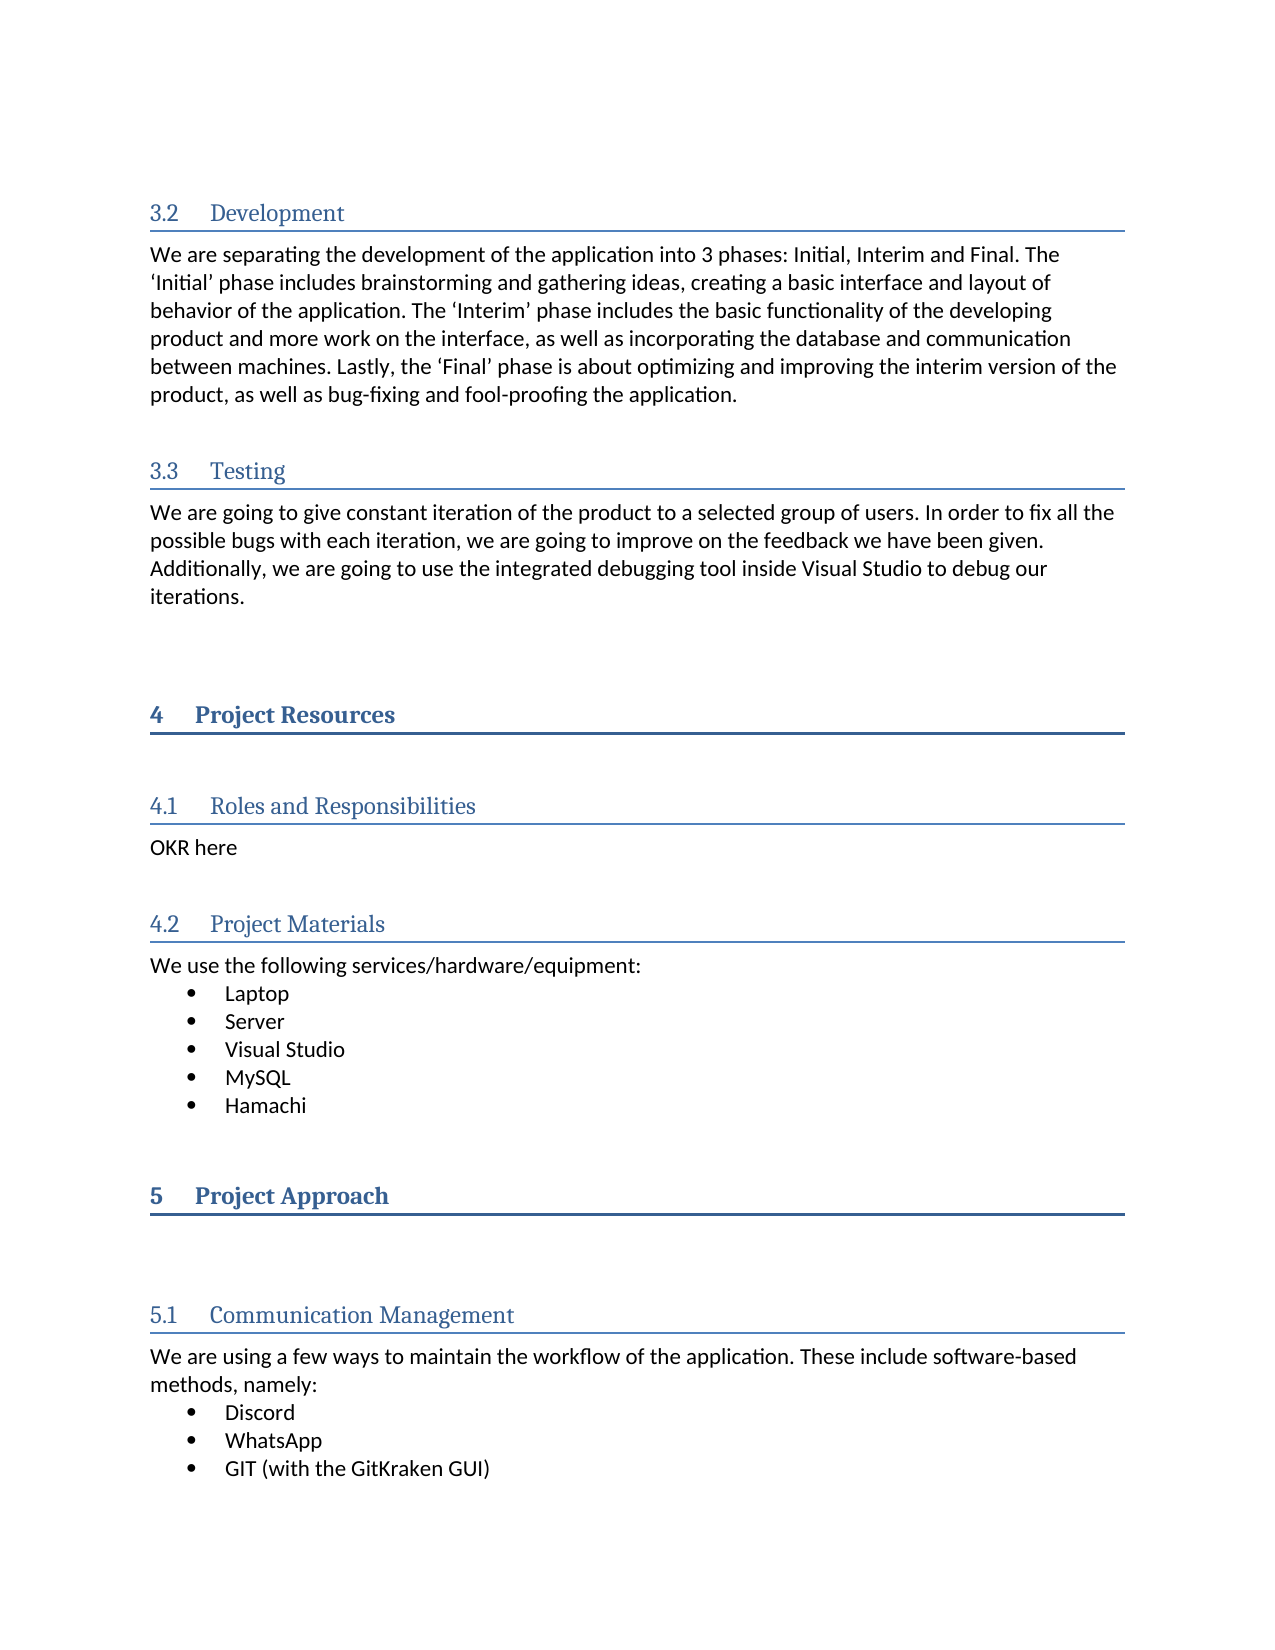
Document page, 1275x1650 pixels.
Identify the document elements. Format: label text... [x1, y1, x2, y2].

text OKR here [150, 833, 1125, 861]
list MySQL [187, 1063, 1125, 1092]
list Discord [187, 1398, 1125, 1427]
subtitle Roles and Responsibilities [150, 792, 1125, 823]
subtitle Project Resources [150, 701, 1125, 732]
list Visual Studio [187, 1036, 1125, 1063]
text We use the following services/hardware/equipment: [150, 951, 1125, 979]
list Hamachi [187, 1092, 1125, 1119]
list Laptop [187, 979, 1125, 1007]
subtitle Development [150, 199, 1125, 230]
list Server [187, 1007, 1125, 1036]
text We are using a few ways to maintain the workflow of the application. These include software-based methods, namely: [150, 1342, 1125, 1398]
list WhatsApp [187, 1427, 1125, 1454]
subtitle Testing [150, 457, 1125, 488]
subtitle Project Approach [150, 1182, 1125, 1213]
subtitle Communication Management [150, 1301, 1125, 1332]
text We are separating the development of the application into 3 phases: Initial, Interim and Final. The ‘Initial’ phase includes brainstorming and gathering ideas, creating a basic interface and layout of behavior of the application. The ‘Interim’ phase includes the basic functionality of the developing product and more work on the interface, as well as incorporating the database and communication between machines. Lastly, the ‘Final’ phase is about optimizing and improving the interim version of the product, as well as bug-fixing and fool-proofing the application. [150, 240, 1125, 408]
text We are going to give constant iteration of the product to a selected group of users. In order to fix all the possible bugs with each iteration, we are going to improve on the feedback we have been given. Additionally, we are going to use the integrated debugging tool inside Visual Studio to debug our iterations. [150, 498, 1125, 610]
subtitle Project Materials [150, 910, 1125, 941]
list GIT (with the GitKraken GUI) [187, 1454, 1125, 1483]
